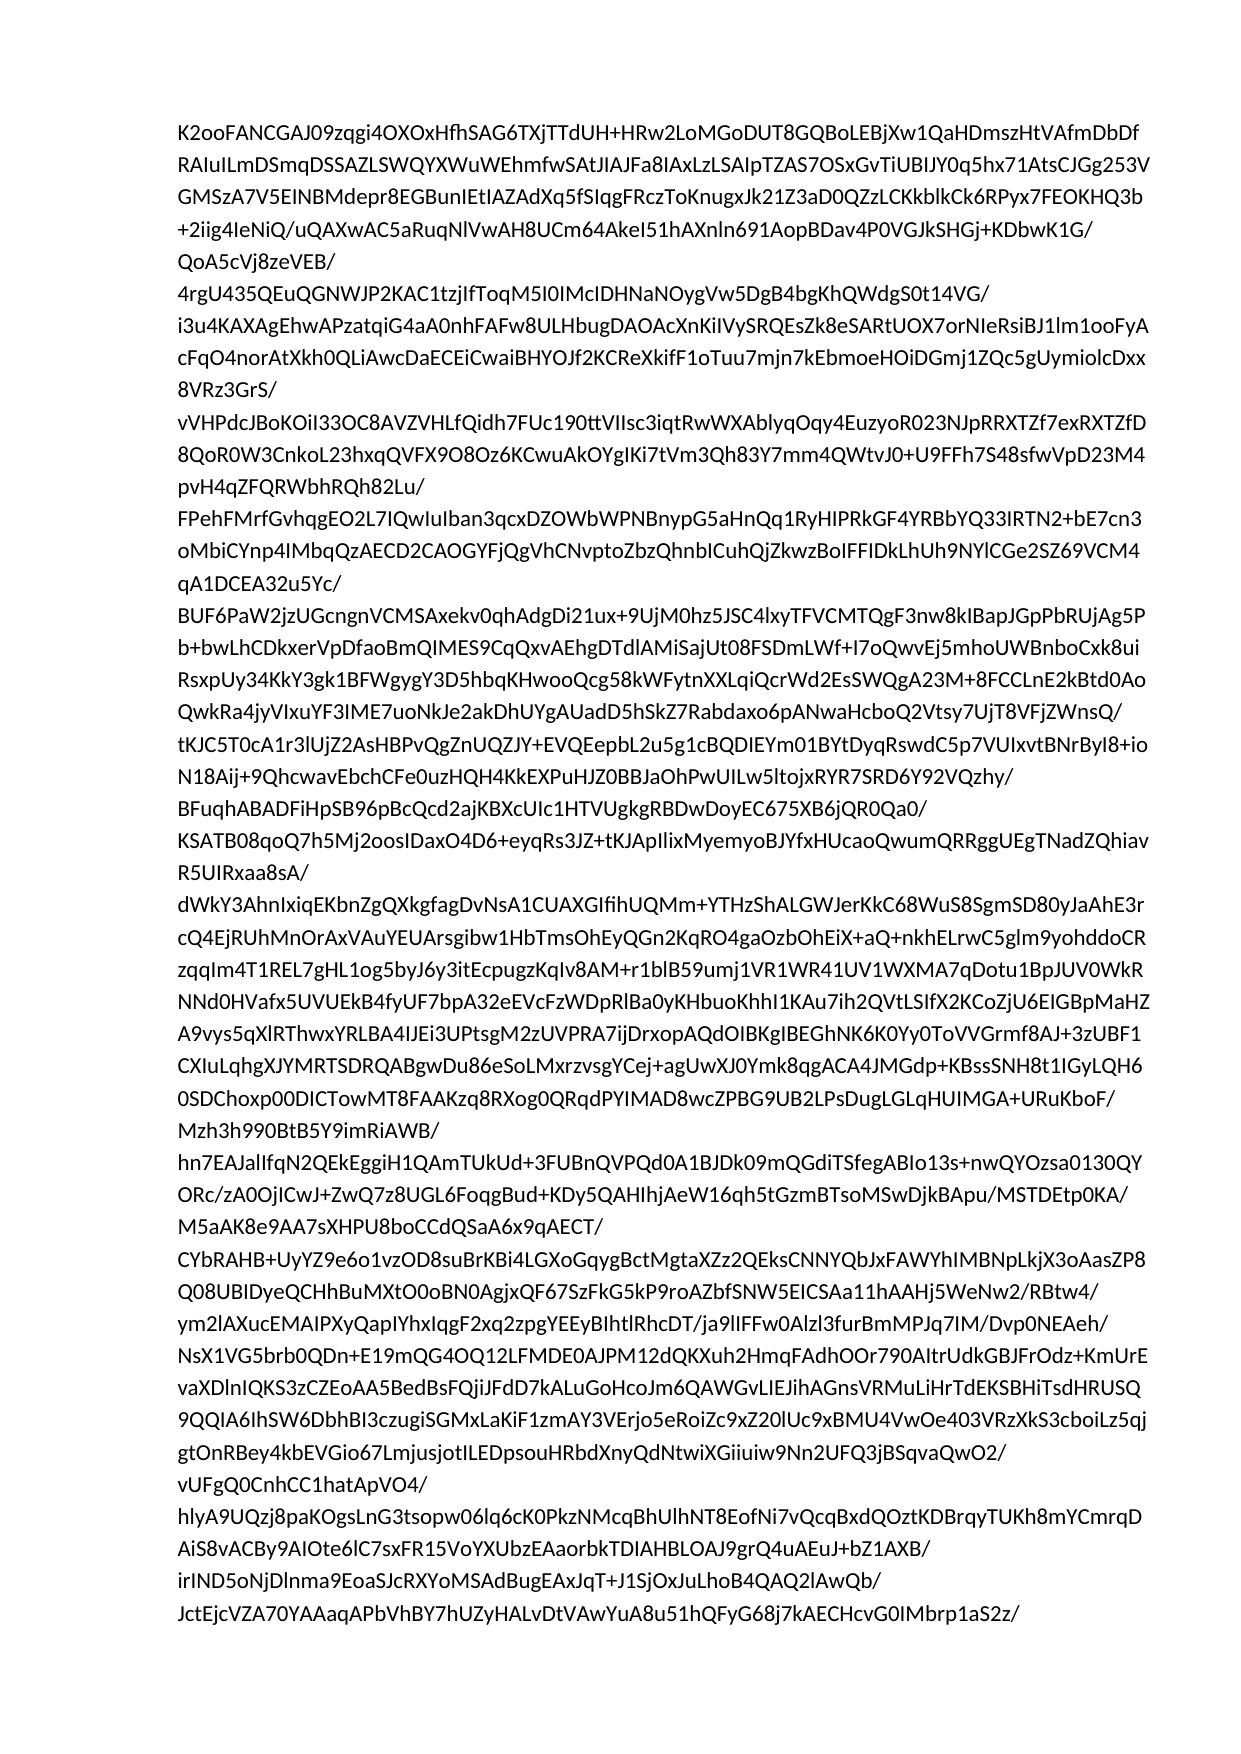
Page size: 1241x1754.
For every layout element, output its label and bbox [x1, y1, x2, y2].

text [177, 118, 1152, 1627]
